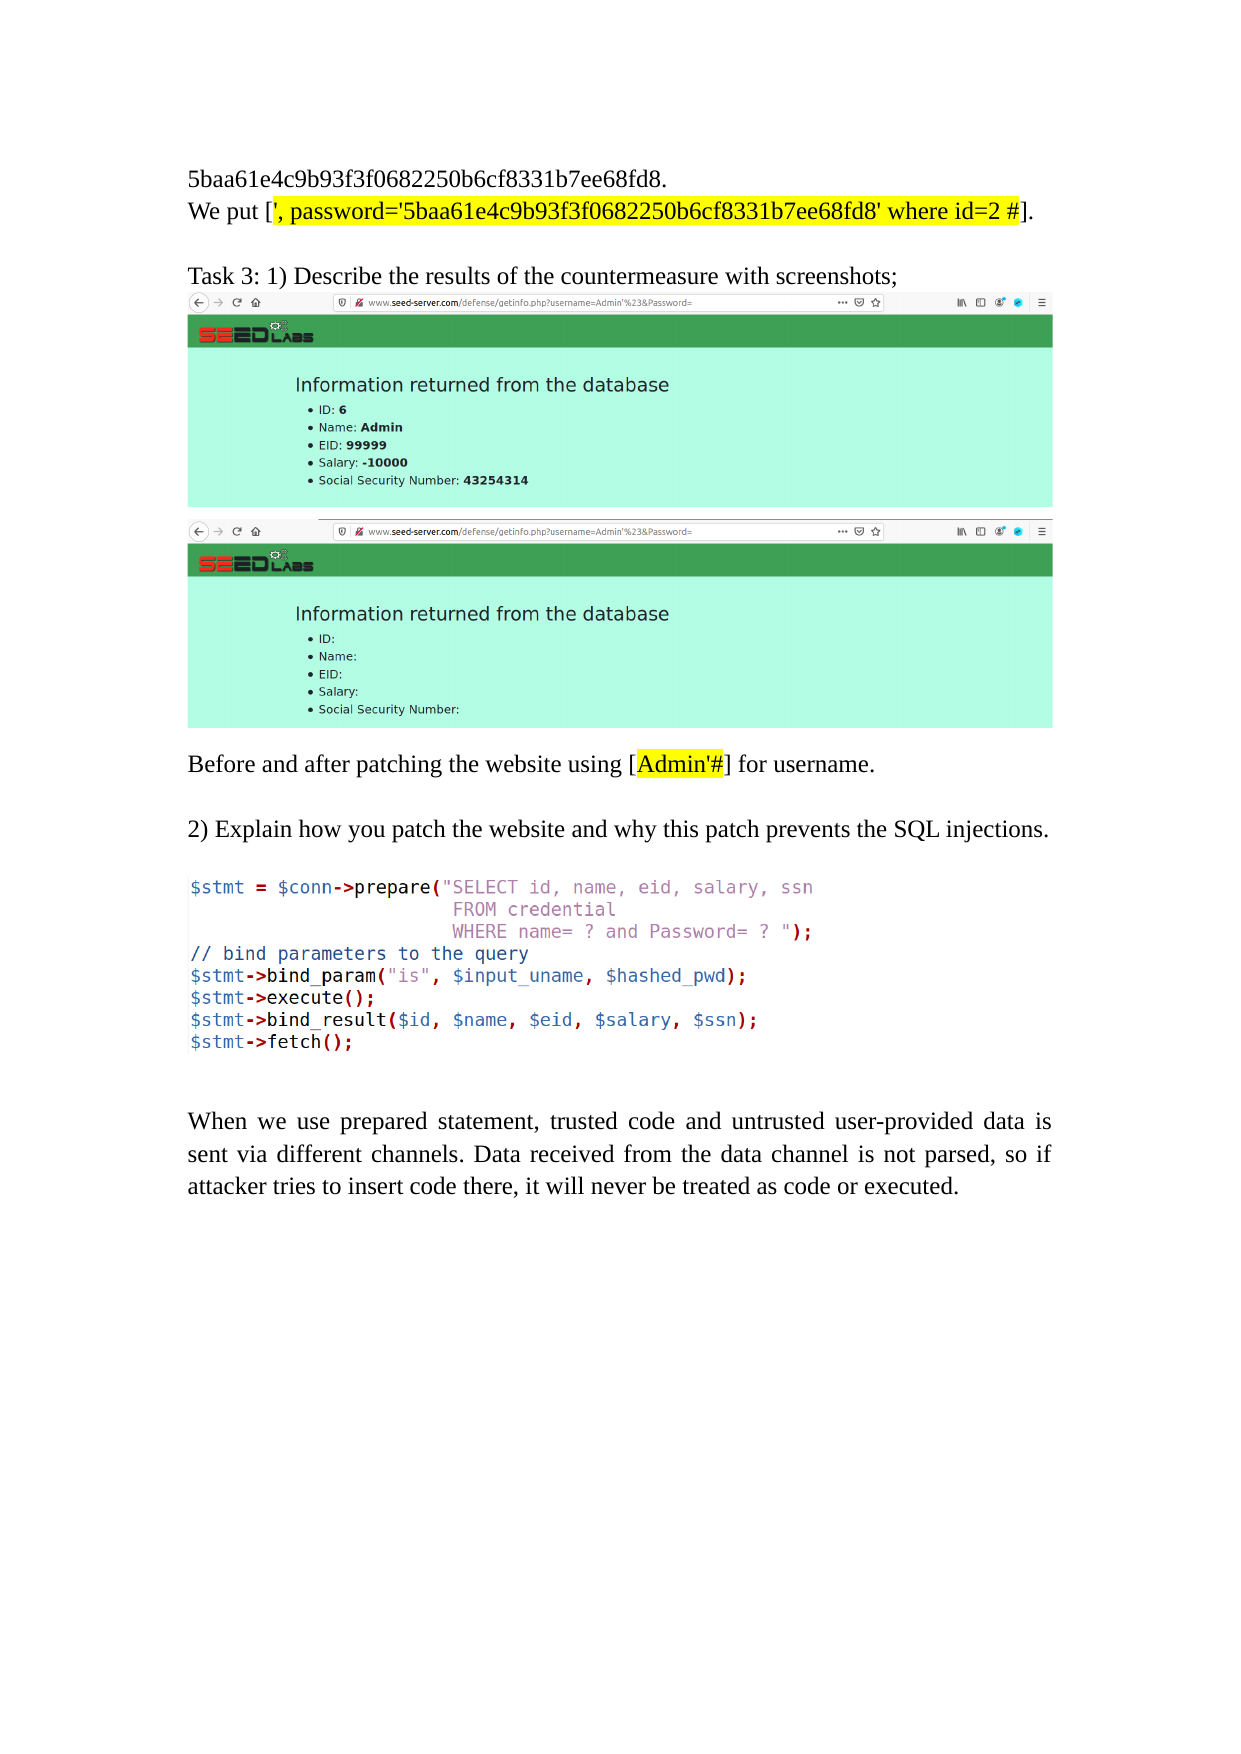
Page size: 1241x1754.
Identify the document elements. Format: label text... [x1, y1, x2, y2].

text Task 3: 1) Describe the results of the countermeasure with screenshots; [187, 259, 1053, 292]
text We put [', password='5baa61e4c9b93f3f0682250b6cf8331b7ee68fd8' where id=2 #]. [187, 194, 1053, 227]
picture [187, 292, 1053, 507]
picture [187, 519, 1053, 728]
text Before and after patching the website using [Admin'#] for username. [187, 747, 1053, 779]
picture [187, 877, 819, 1054]
text When we use prepared statement, trusted code and untrusted user-provided data is sent via different channels. Data received from the data channel is not parsed, so if attacker tries to insert code there, it will never be treated as code or executed. [187, 1104, 1053, 1202]
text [187, 162, 1053, 194]
text 2) Explain how you patch the website and why this patch prevents the SQL injections. [187, 812, 1053, 844]
